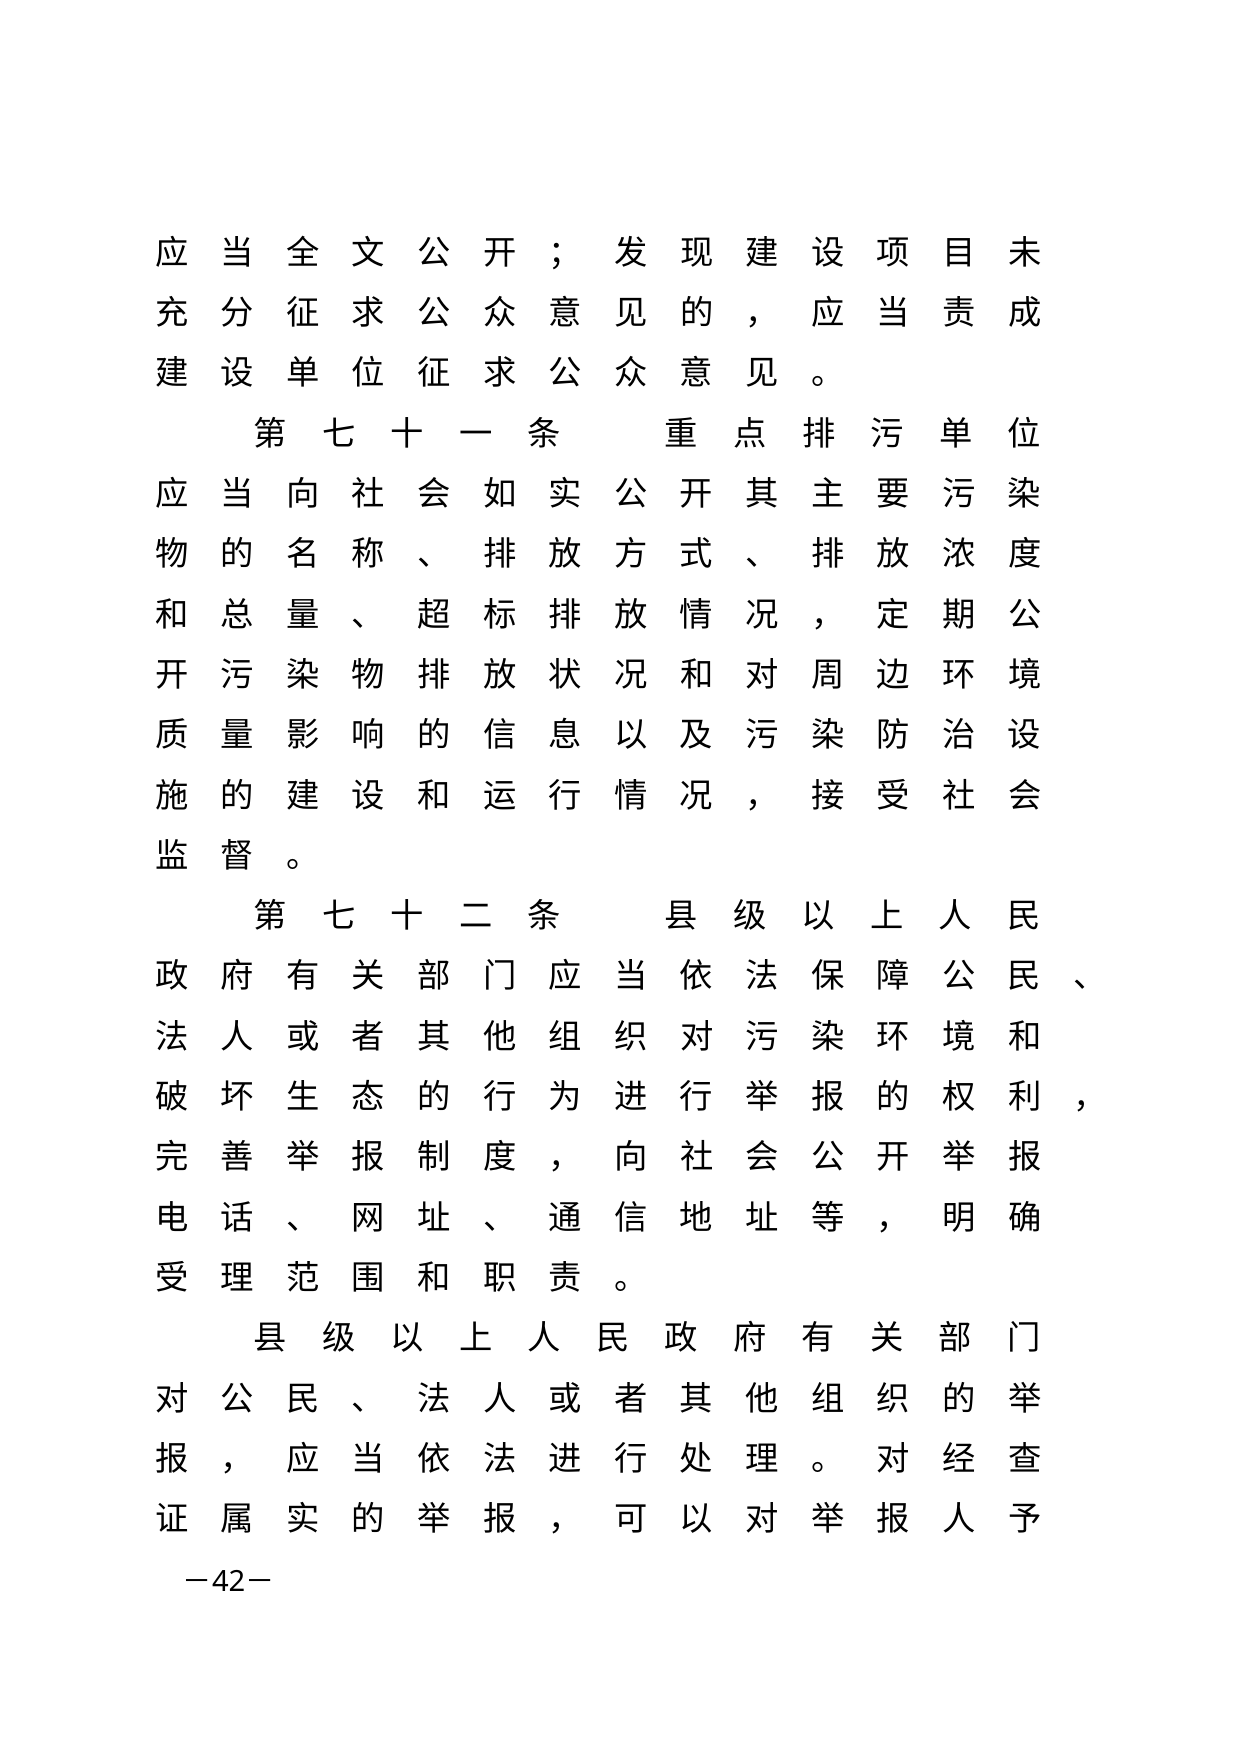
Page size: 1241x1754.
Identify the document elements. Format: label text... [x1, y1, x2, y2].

text 县级以上人民政府有关部门对公民、法人或者其他组织的举报，应当依法进行处理。对经查证属实的举报，可以对举报人予以奖励。 [155, 1305, 1073, 1546]
text 第七十二条 县级以上人民政府有关部门应当依法保障公民、法人或者其他组织对污染环境和破坏生态的行为进行举报的权利，完善举报制度，向社会公开举报电话、网址、通信地址等，明确受理范围和职责。 [155, 883, 1073, 1305]
text 环境保护主管部门在收到建设项目环境影响报告书后，除涉及国家秘密和商业秘密的事项外，应当全文公开；发现建设项目未充分征求公众意见的，应当责成建设单位征求公众意见。 [155, 219, 1073, 400]
text 第七十一条 重点排污单位应当向社会如实公开其主要污染物的名称、排放方式、排放浓度和总量、超标排放情况，定期公开污染物排放状况和对周边环境质量影响的信息以及污染防治设施的建设和运行情况，接受社会监督。 [155, 400, 1073, 883]
